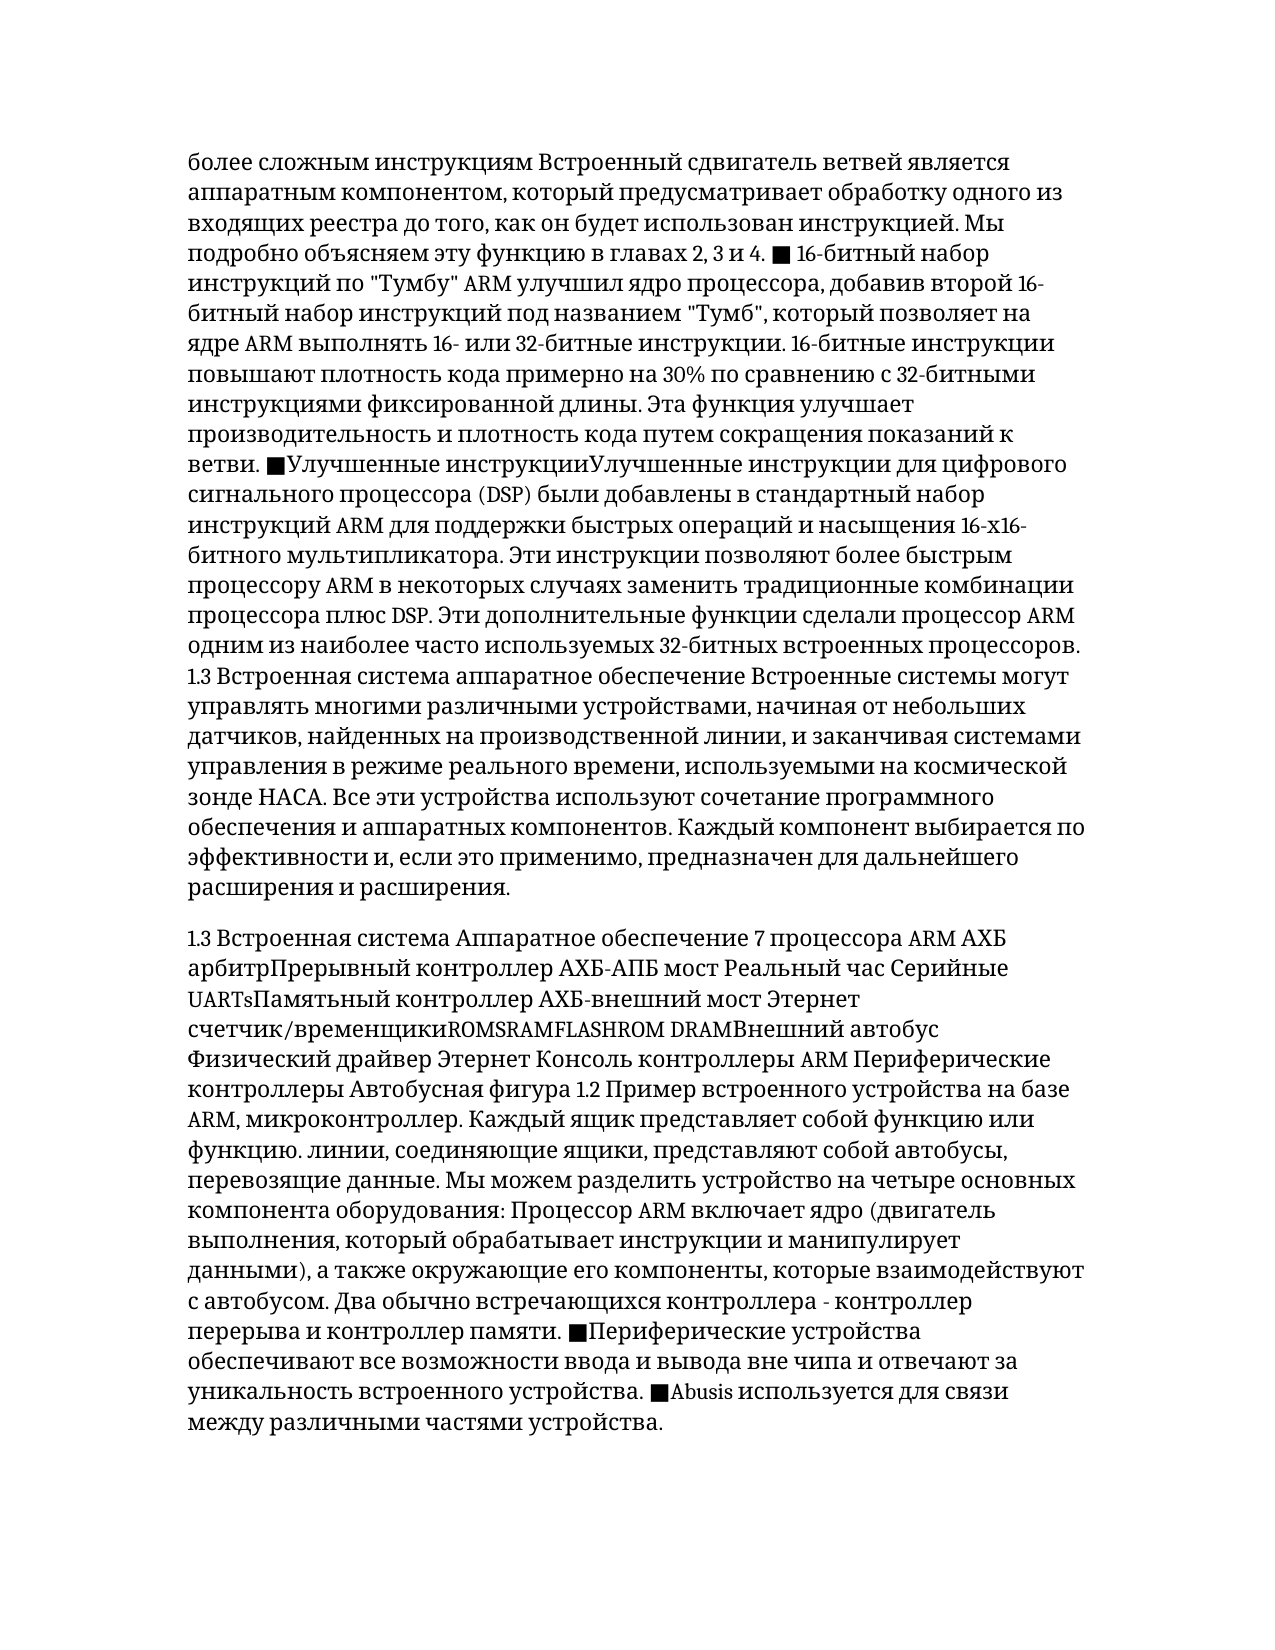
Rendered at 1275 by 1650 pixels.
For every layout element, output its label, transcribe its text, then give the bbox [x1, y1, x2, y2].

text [187, 150, 1087, 901]
text 1.3 Встроенная система Аппаратное обеспечение 7 процессора ARM АХБ арбитрПрерывный контроллер АХБ-АПБ мост Реальный час Серийные UARTsПамятьный контроллер АХБ-внешний мост Этернет счетчик/временщикиROMSRAMFLASHROM DRAMВнешний автобус Физический драйвер Этернет Консоль контроллеры ARM Периферические контроллеры Автобусная фигура 1.2 Пример встроенного устройства на базе ARM, микроконтроллер. Каждый ящик представляет собой функцию или функцию. линии, соединяющие ящики, представляют собой автобусы, перевозящие данные. Мы можем разделить устройство на четыре основных компонента оборудования: Процессор ARM включает ядро (двигатель выполнения, который обрабатывает инструкции и манипулирует данными), а также окружающие его компоненты, которые взаимодействуют с автобусом. Два обычно встречающихся контроллера - контроллер перерыва и контроллер памяти. ■Периферические устройства обеспечивают все возможности ввода и вывода вне чипа и отвечают за уникальность встроенного устройства. ■Abusis используется для связи между различными частями устройства. [187, 926, 1087, 1436]
